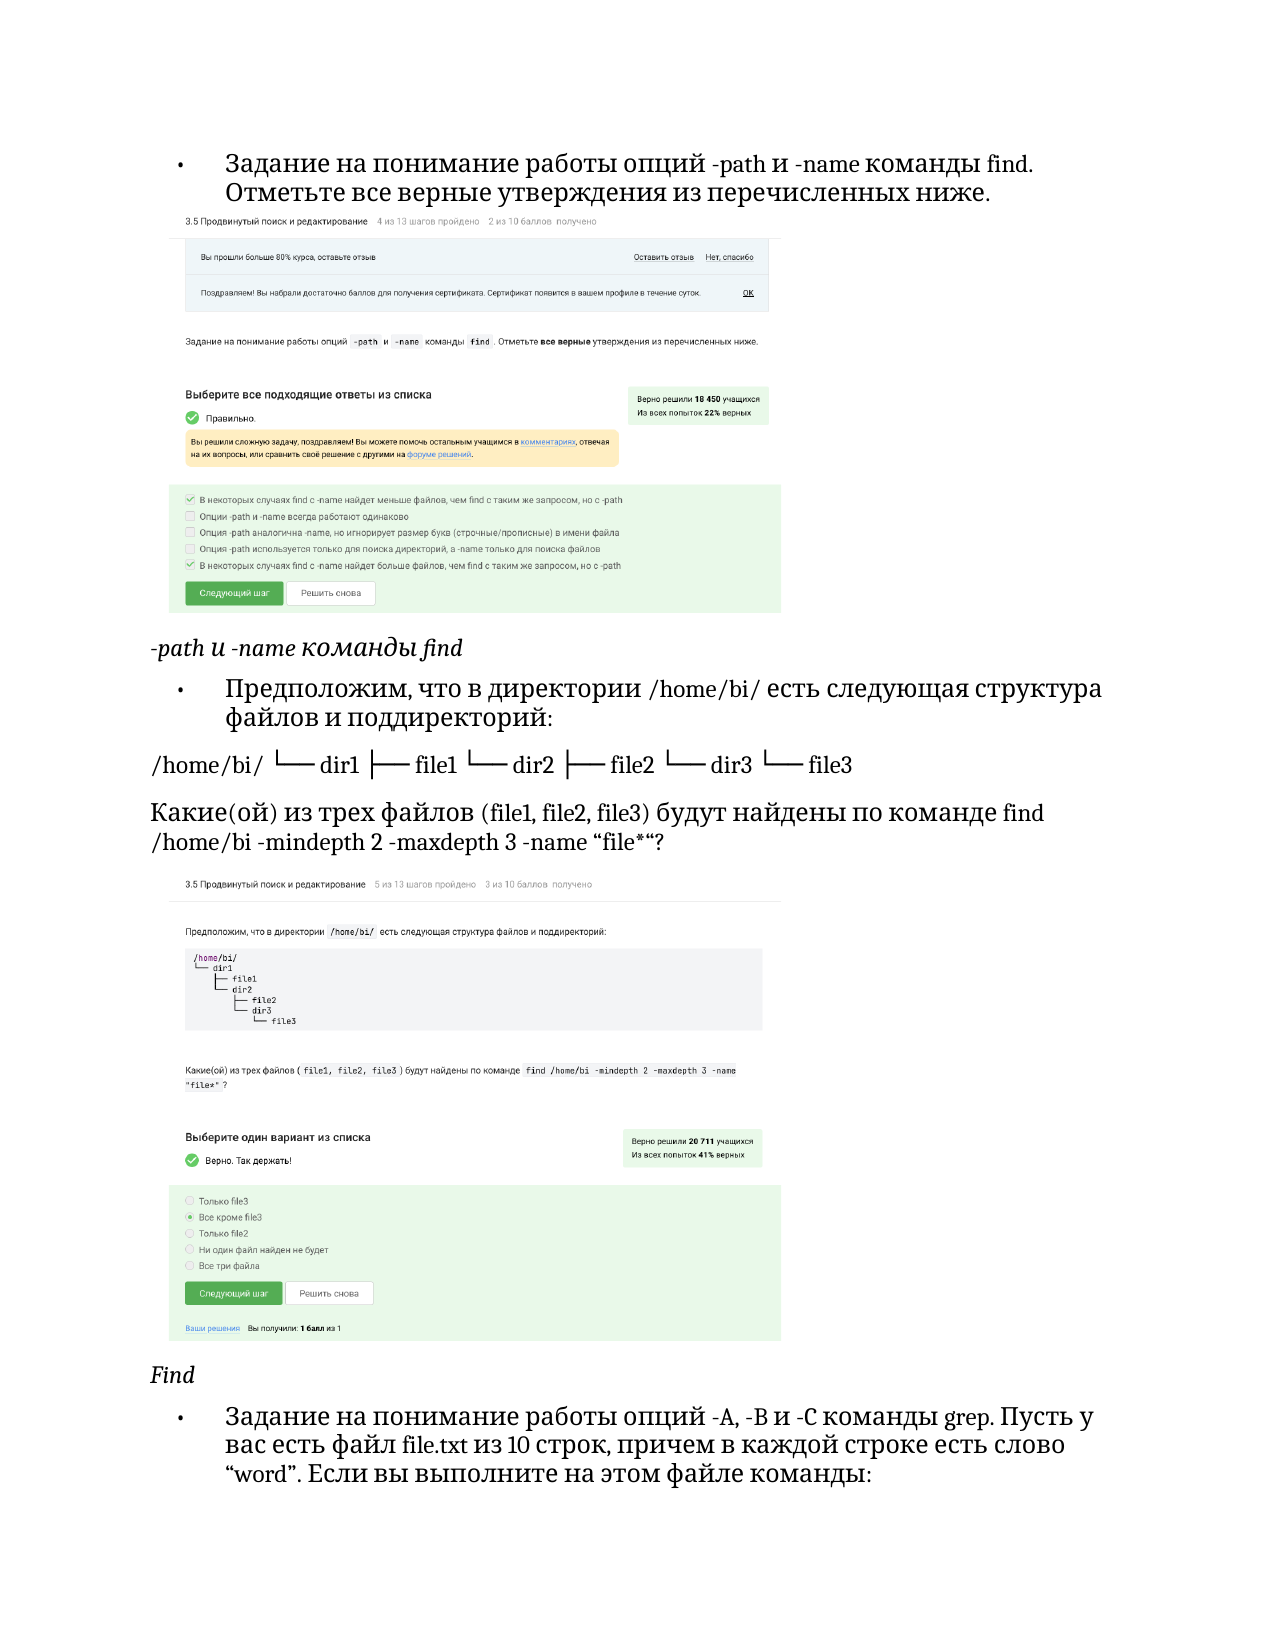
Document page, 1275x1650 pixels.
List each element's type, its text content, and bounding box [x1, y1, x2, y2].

text /home/bi/ └── dir1 ├── file1 └── dir2 ├── file2 └── dir3 └── file3 [150, 751, 1125, 780]
list Задание на понимание работы опций -path и -name команды find. Отметьте все верные утверждения из перечисленных ниже. [175, 150, 1125, 207]
list Задание на понимание работы опций -A, -B и -C команды grep. Пусть у вас есть файл file.txt из 10 строк, причем в каждой строке есть слово “word”. Если вы выполните на этом файле команды: [175, 1402, 1125, 1489]
text Какие(ой) из трех файлов (file1, file2, file3) будут найдены по команде find /home/bi -mindepth 2 -maxdepth 3 -name “file*“? [150, 799, 1125, 856]
picture [168, 875, 782, 1341]
text Find [150, 1361, 1125, 1390]
picture [168, 211, 782, 613]
list Предположим, что в директории /home/bi/ есть следующая структура файлов и поддиректорий: [175, 675, 1125, 732]
text -path и -name команды find [150, 634, 1125, 662]
